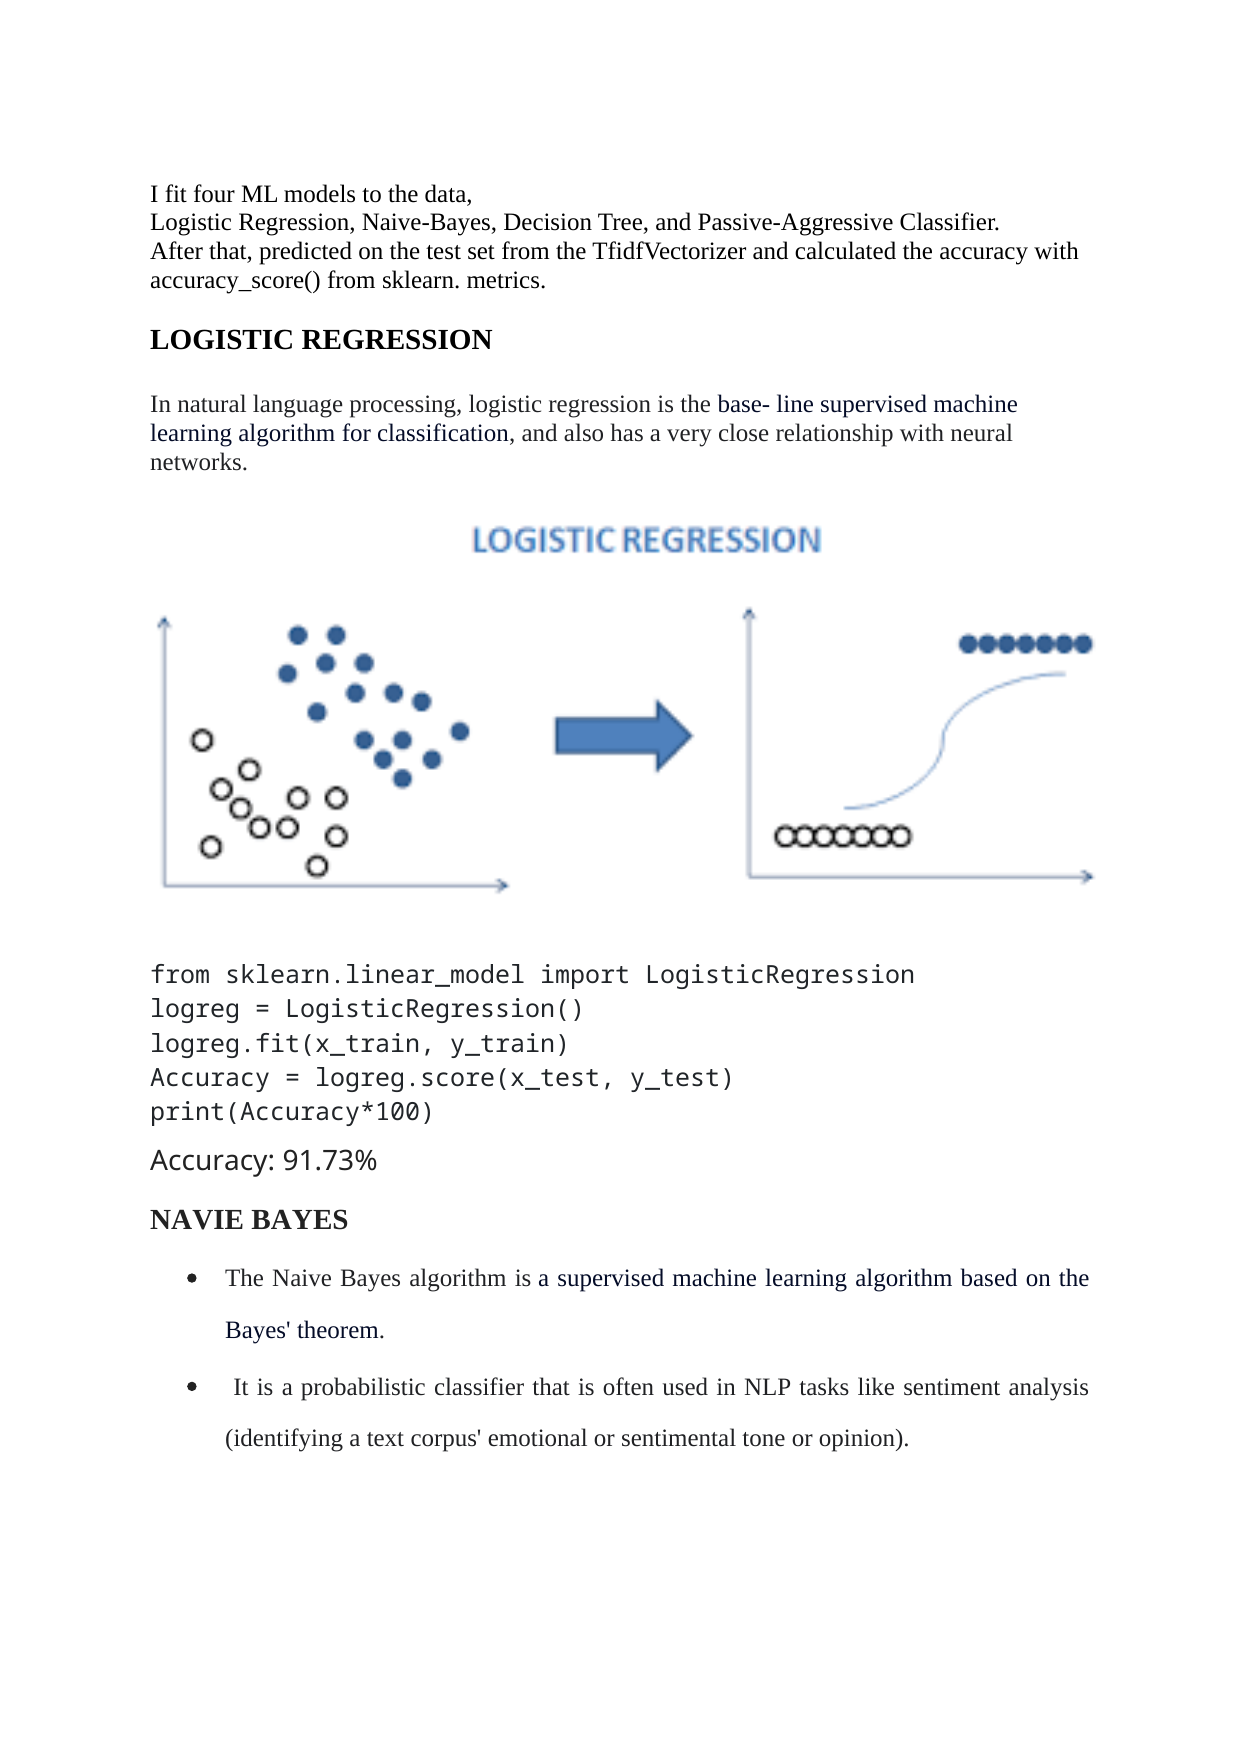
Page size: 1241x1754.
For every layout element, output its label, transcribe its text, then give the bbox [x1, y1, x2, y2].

list The Naive Bayes algorithm is a supervised machine learning algorithm based on the Bayes' theorem. [187, 1241, 1090, 1344]
text from sklearn.linear_model import LogisticRegression [150, 957, 1090, 991]
text Accuracy = logreg.score(x_test, y_test) [150, 1059, 1090, 1093]
text I fit four ML models to the data, [150, 179, 1090, 207]
picture [150, 504, 1139, 929]
text print(Accuracy*100) [150, 1093, 1090, 1127]
text After that, predicted on the test set from the TfidfVectorizer and calculated the accuracy with accuracy_score() from sklearn. metrics. [150, 236, 1090, 294]
list It is a probabilistic classifier that is often used in NLP tasks like sentiment analysis (identifying a text corpus' emotional or sentimental tone or opinion). [187, 1349, 1090, 1452]
text logreg = LogisticRegression() [150, 991, 1090, 1025]
text LOGISTIC REGRESSION [150, 322, 1090, 356]
text logreg.fit(x_train, y_train) [150, 1025, 1090, 1059]
text NAVIE BAYES [150, 1184, 1090, 1236]
text Logistic Regression, Naive-Bayes, Decision Tree, and Passive-Aggressive Classifier. [150, 207, 1090, 236]
text Accuracy: 91.73% [150, 1127, 1090, 1179]
text In natural language processing, logistic regression is the base- line supervised machine learning algorithm for classification, and also has a very close relationship with neural networks. [150, 389, 1090, 476]
